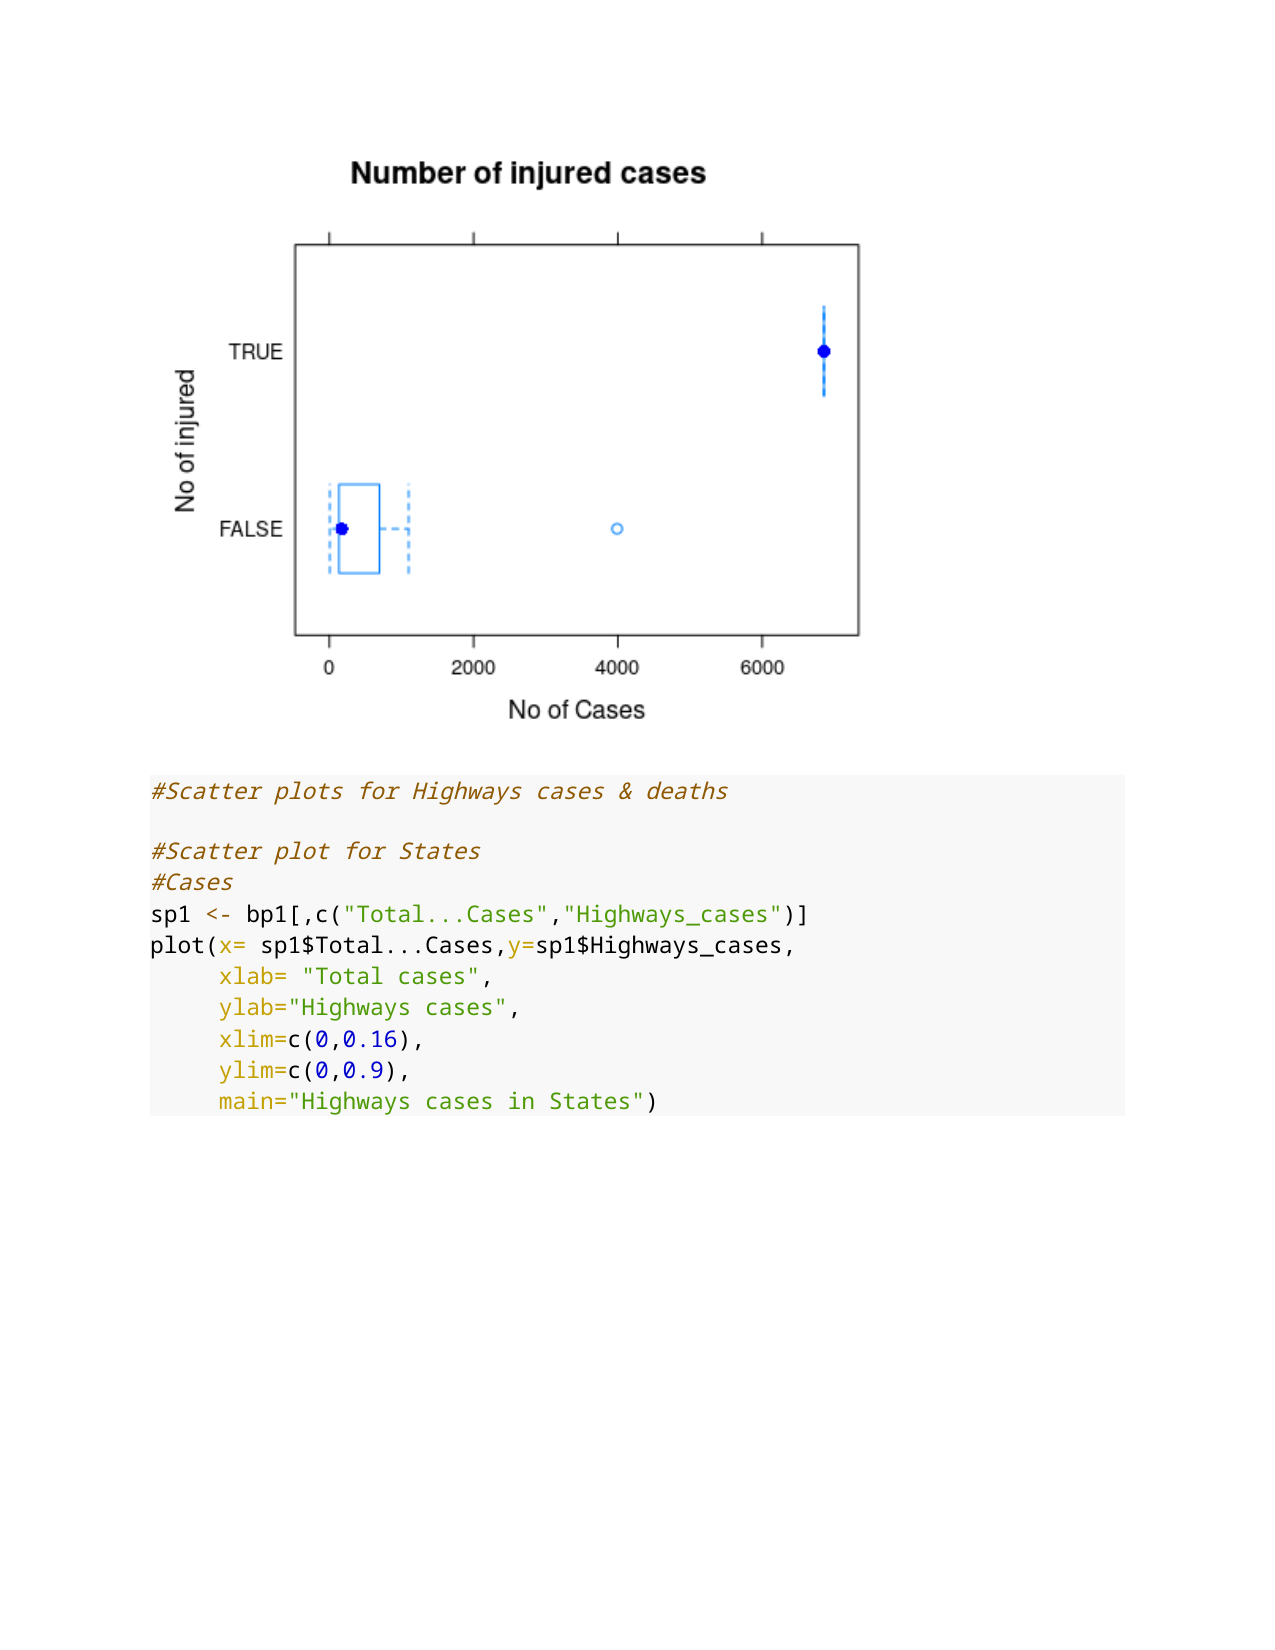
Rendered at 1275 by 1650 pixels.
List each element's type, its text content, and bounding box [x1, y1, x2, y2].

text #Scatter plots for Highways cases & deaths #Scatter plot for States #Cases sp1 <- bp1[,c("Total...Cases","Highways_cases")] plot(x= sp1$Total...Cases,y=sp1$Highways_cases, xlab= "Total cases", ylab="Highways cases", xlim=c(0,0.16), ylim=c(0,0.9), main="Highways cases in States") [150, 775, 1125, 1116]
picture [150, 150, 908, 757]
